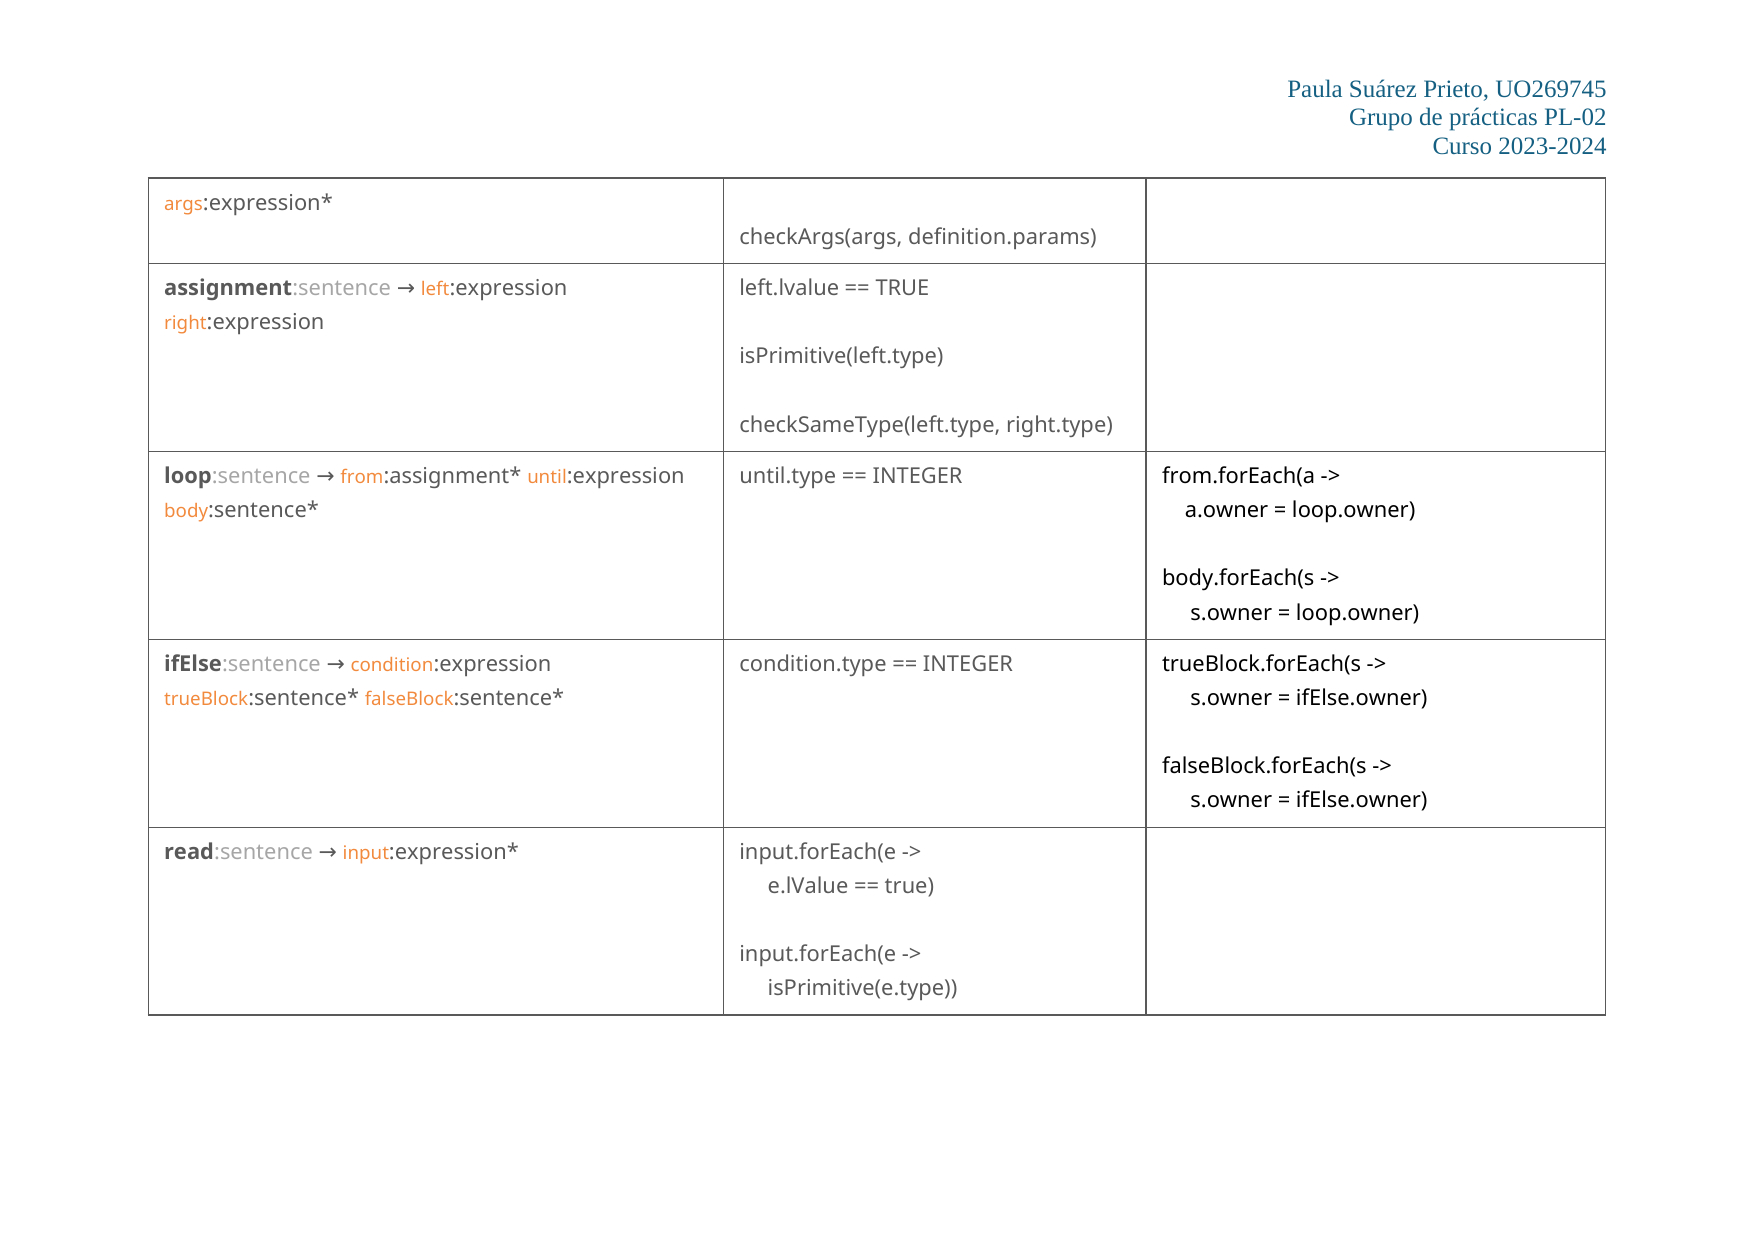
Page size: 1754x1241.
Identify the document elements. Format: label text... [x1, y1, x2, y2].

table_cell args.size() == definition.params.size() checkArgs(args, definition.params) [724, 179, 1145, 263]
table_cell until.type == INTEGER [724, 452, 1145, 638]
table_cell loop:sentence → from:assignment* until:expression body:sentence* [149, 452, 723, 638]
table_cell from.forEach(a -> a.owner = loop.owner) body.forEach(s -> s.owner = loop.owner) [1147, 452, 1605, 638]
table_cell left.lvalue == TRUE isPrimitive(left.type) checkSameType(left.type, right.type) [724, 264, 1145, 451]
table_cell functionCallSent:sentence → name:string args:expression* [149, 179, 723, 263]
table_cell assignment:sentence → left:expression right:expression [149, 264, 723, 451]
table_cell [1147, 828, 1605, 1014]
table_cell condition.type == INTEGER [724, 640, 1145, 826]
table_cell trueBlock.forEach(s -> s.owner = ifElse.owner) falseBlock.forEach(s -> s.owner = ifElse.owner) [1147, 640, 1605, 826]
table_cell [1147, 264, 1605, 451]
table_cell input.forEach(e -> e.lValue == true) input.forEach(e -> isPrimitive(e.type)) [724, 828, 1145, 1014]
table_cell ifElse:sentence → condition:expression trueBlock:sentence* falseBlock:sentence* [149, 640, 723, 826]
table_cell read:sentence → input:expression* [149, 828, 723, 1014]
table_cell [1147, 179, 1605, 263]
